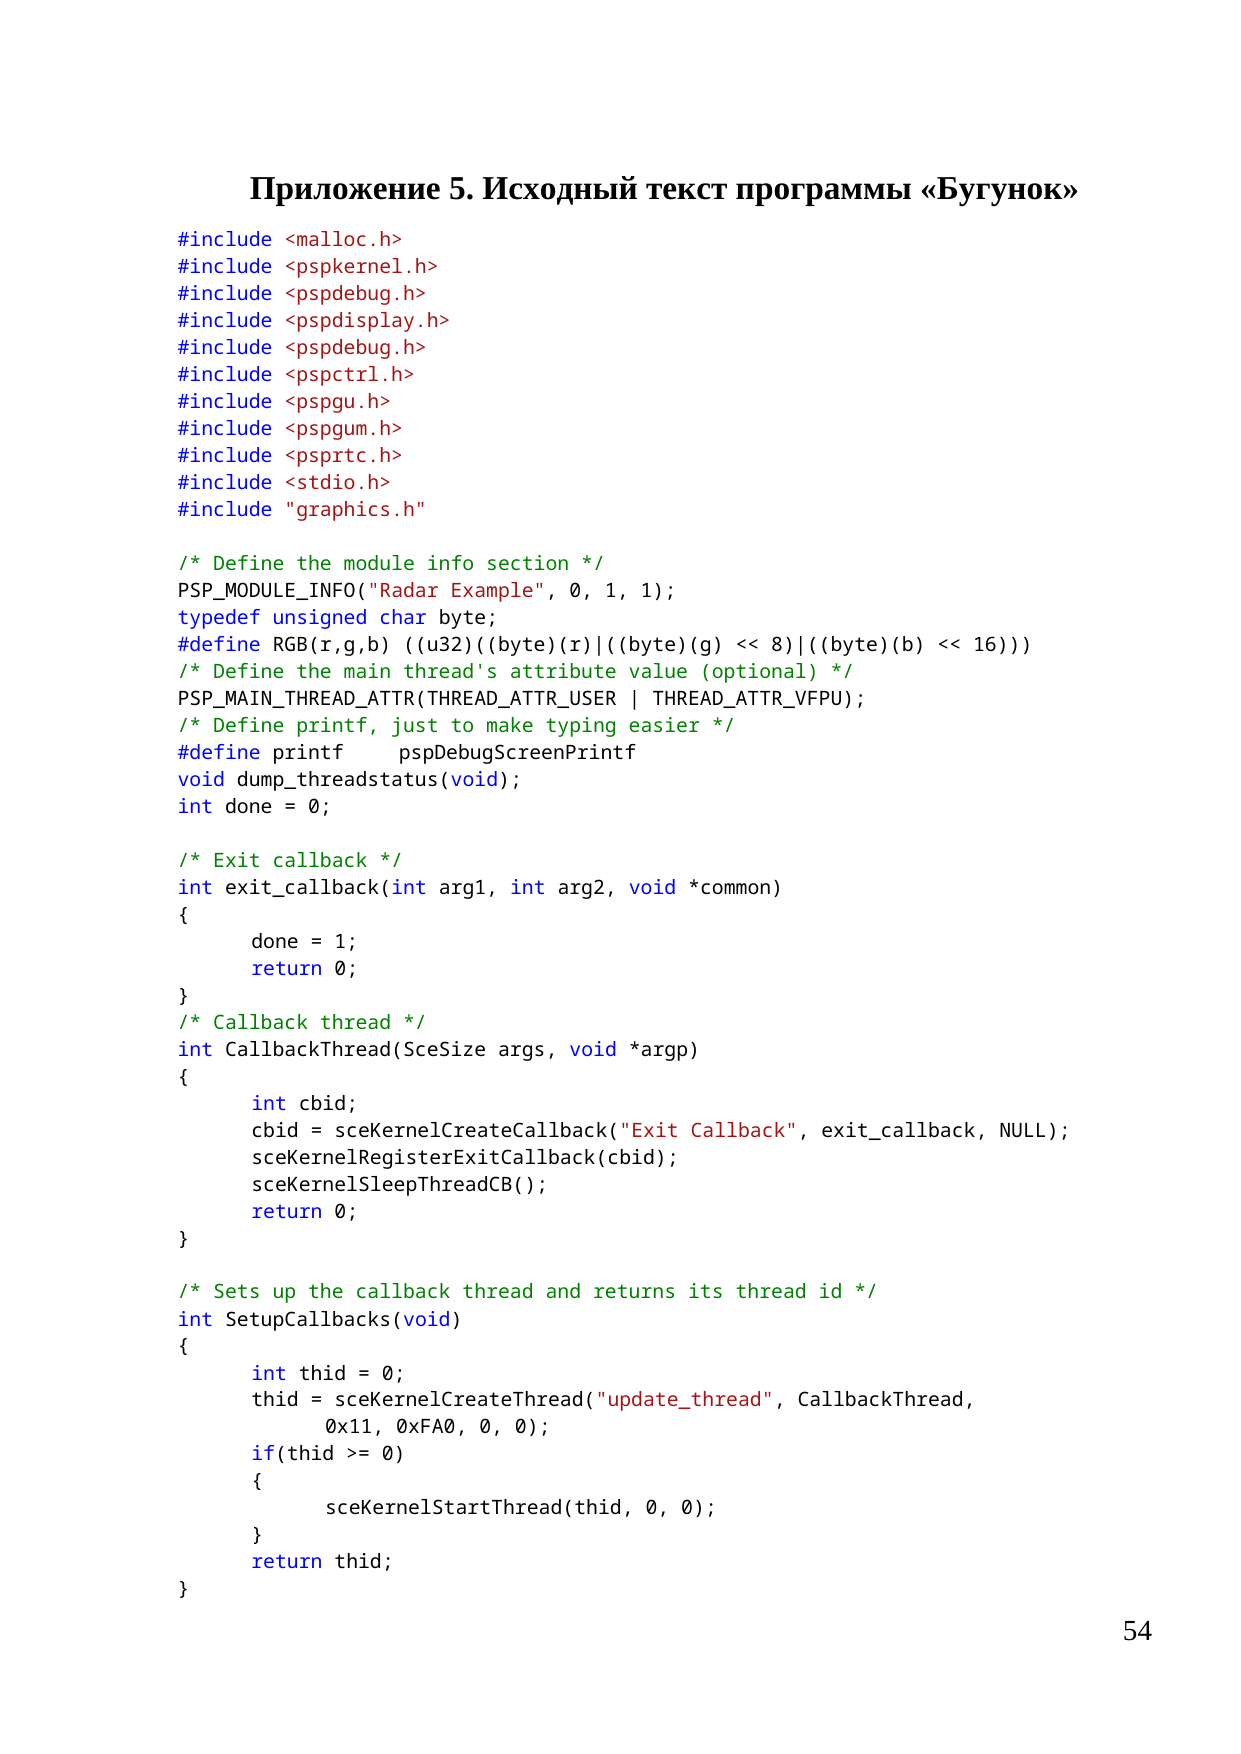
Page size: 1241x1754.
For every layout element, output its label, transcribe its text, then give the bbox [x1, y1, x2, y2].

text #include <pspgum.h> [177, 414, 1152, 441]
text /* Exit callback */ [177, 846, 1152, 873]
text /* Sets up the callback thread and returns its thread id */ [177, 1278, 1152, 1305]
text sceKernelSleepThreadCB(); [177, 1170, 1152, 1197]
text sceKernelStartThread(thid, 0, 0); [177, 1494, 1152, 1521]
text cbid = sceKernelCreateCallback("Exit Callback", exit_callback, NULL); [177, 1116, 1152, 1143]
text #include <stdio.h> [177, 468, 1152, 495]
text #include <pspgu.h> [177, 387, 1152, 414]
text int exit_callback(int arg1, int arg2, void *common) [177, 873, 1152, 900]
text } [177, 981, 1152, 1008]
text return thid; [177, 1548, 1152, 1574]
text #include <pspkernel.h> [177, 253, 1152, 279]
subtitle Приложение 5. Исходный текст программы «Бугунок» [177, 168, 1152, 206]
text #include <pspdebug.h> [177, 279, 1152, 307]
text int SetupCallbacks(void) [177, 1305, 1152, 1332]
text int CallbackThread(SceSize args, void *argp) [177, 1035, 1152, 1062]
text } [177, 1521, 1152, 1548]
text #define printf pspDebugScreenPrintf [177, 738, 1152, 765]
text } [177, 1574, 1152, 1602]
text /* Define printf, just to make typing easier */ [177, 711, 1152, 738]
text return 0; [177, 1197, 1152, 1224]
text int cbid; [177, 1089, 1152, 1116]
text { [177, 1062, 1152, 1089]
text #include <pspdisplay.h> [177, 307, 1152, 333]
text #include <psprtc.h> [177, 441, 1152, 468]
text typedef unsigned char byte; [177, 603, 1152, 630]
text done = 1; [177, 927, 1152, 954]
text thid = sceKernelCreateThread("update_thread", CallbackThread, [177, 1386, 1152, 1413]
text void dump_threadstatus(void); [177, 765, 1152, 792]
text int thid = 0; [177, 1359, 1152, 1386]
text #include <pspdebug.h> [177, 333, 1152, 361]
text #include <pspctrl.h> [177, 361, 1152, 387]
text sceKernelRegisterExitCallback(cbid); [177, 1143, 1152, 1170]
text return 0; [177, 954, 1152, 981]
text #include "graphics.h" [177, 495, 1152, 522]
text } [177, 1224, 1152, 1251]
text PSP_MODULE_INFO("Radar Example", 0, 1, 1); [177, 576, 1152, 603]
text { [177, 1332, 1152, 1359]
text #include <malloc.h> [177, 226, 1152, 253]
text #define RGB(r,g,b) ((u32)((byte)(r)|((byte)(g) << 8)|((byte)(b) << 16))) [177, 630, 1152, 657]
text { [177, 1467, 1152, 1494]
text PSP_MAIN_THREAD_ATTR(THREAD_ATTR_USER | THREAD_ATTR_VFPU); [177, 684, 1152, 711]
text { [177, 900, 1152, 927]
text if(thid >= 0) [177, 1440, 1152, 1467]
text /* Define the main thread's attribute value (optional) */ [177, 657, 1152, 684]
text 0x11, 0xFA0, 0, 0); [177, 1413, 1152, 1440]
text /* Callback thread */ [177, 1008, 1152, 1035]
text /* Define the module info section */ [177, 549, 1152, 576]
text int done = 0; [177, 792, 1152, 819]
